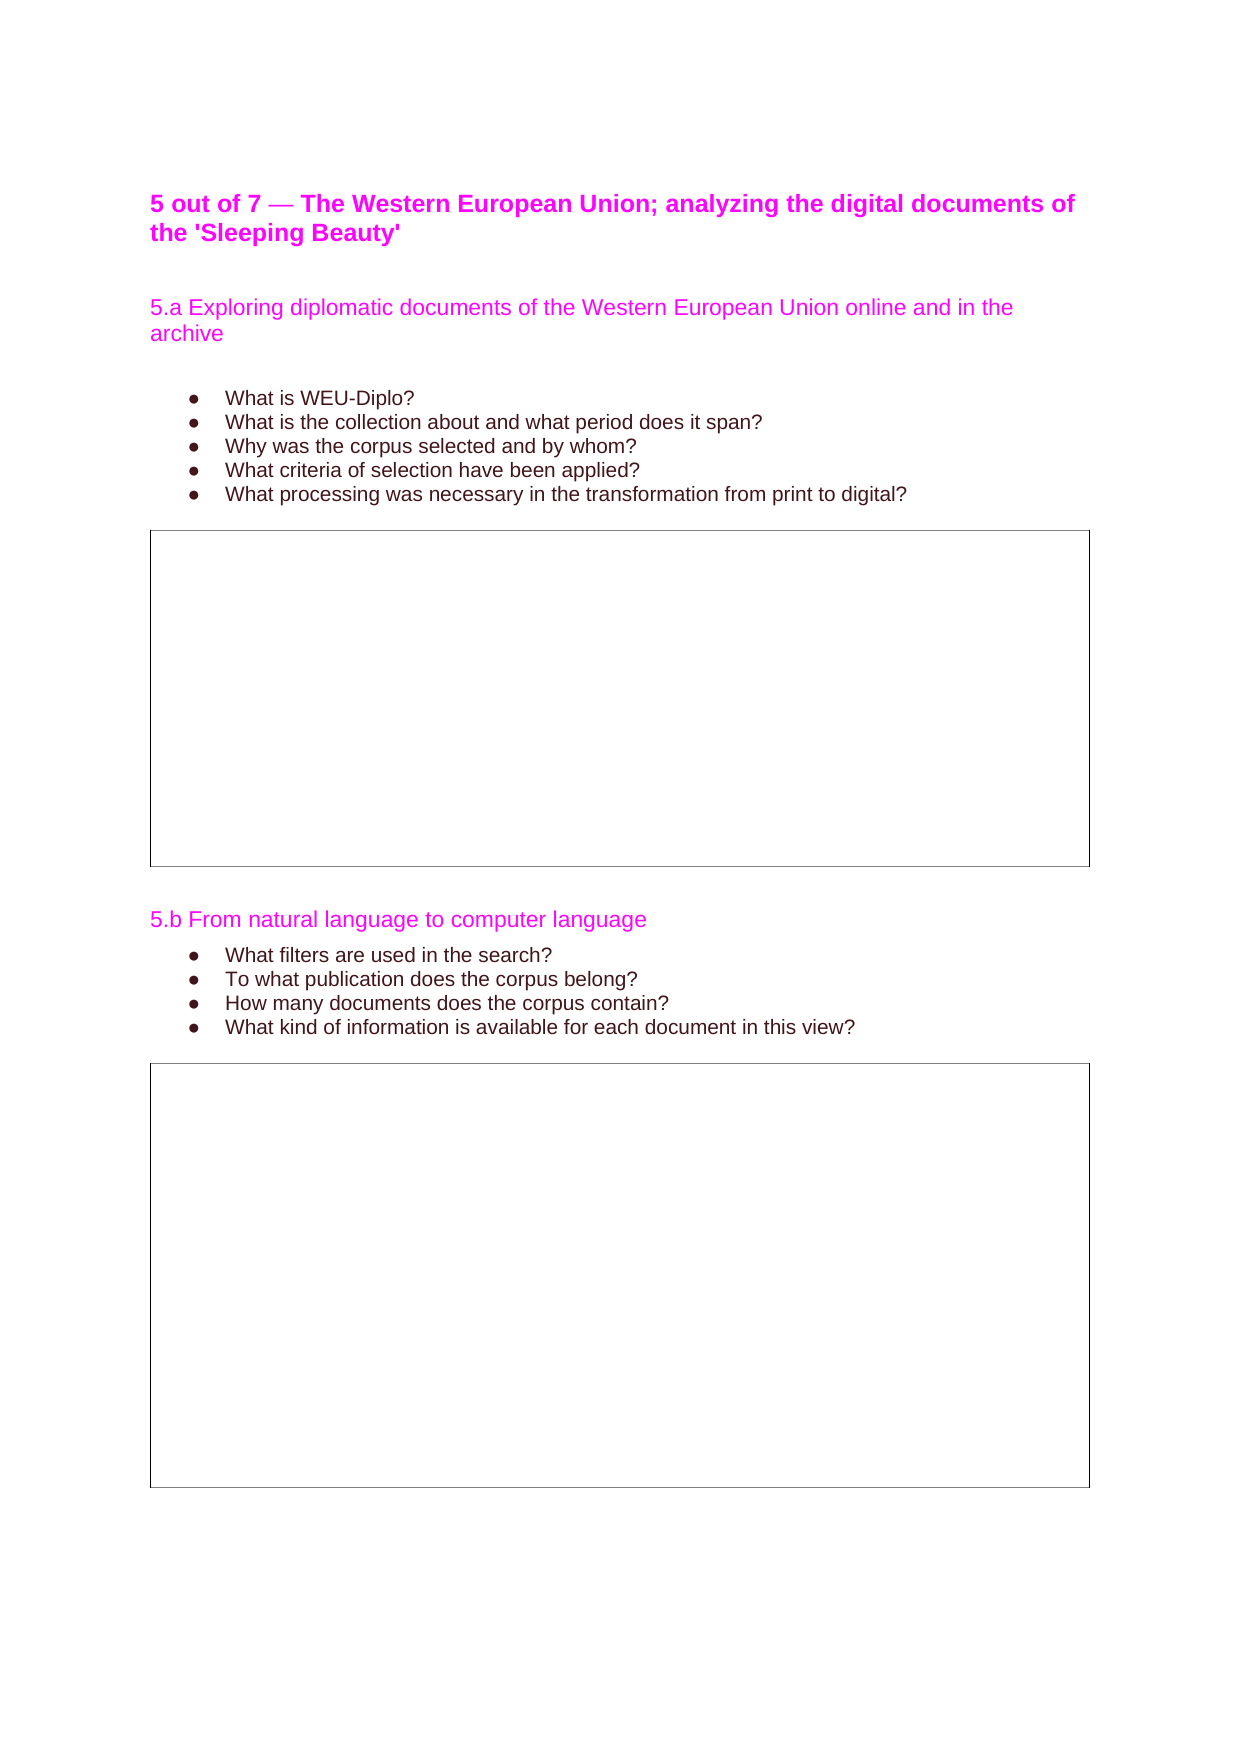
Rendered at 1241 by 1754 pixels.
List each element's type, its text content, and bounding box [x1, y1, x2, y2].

list What kind of information is available for each document in this view? [187, 1015, 1090, 1039]
list What is the collection about and what period does it span? [187, 410, 1090, 434]
list How many documents does the corpus contain? [187, 991, 1090, 1015]
subtitle 5.a Exploring diplomatic documents of the Western European Union online and in the archive [150, 294, 1090, 347]
list What processing was necessary in the transformation from print to digital? [187, 482, 1090, 506]
list What criteria of selection have been applied? [187, 458, 1090, 482]
list What filters are used in the search? [187, 943, 1090, 967]
list Why was the corpus selected and by whom? [187, 434, 1090, 458]
subtitle 5.b From natural language to computer language [150, 906, 1090, 933]
subtitle 5 out of 7 — The Western European Union; analyzing the digital documents of the 'Sleeping Beauty' [150, 189, 1090, 247]
table_header [151, 531, 1089, 866]
list To what publication does the corpus belong? [187, 967, 1090, 991]
list What is WEU-Diplo? [187, 386, 1090, 410]
table_header [151, 1064, 1089, 1487]
